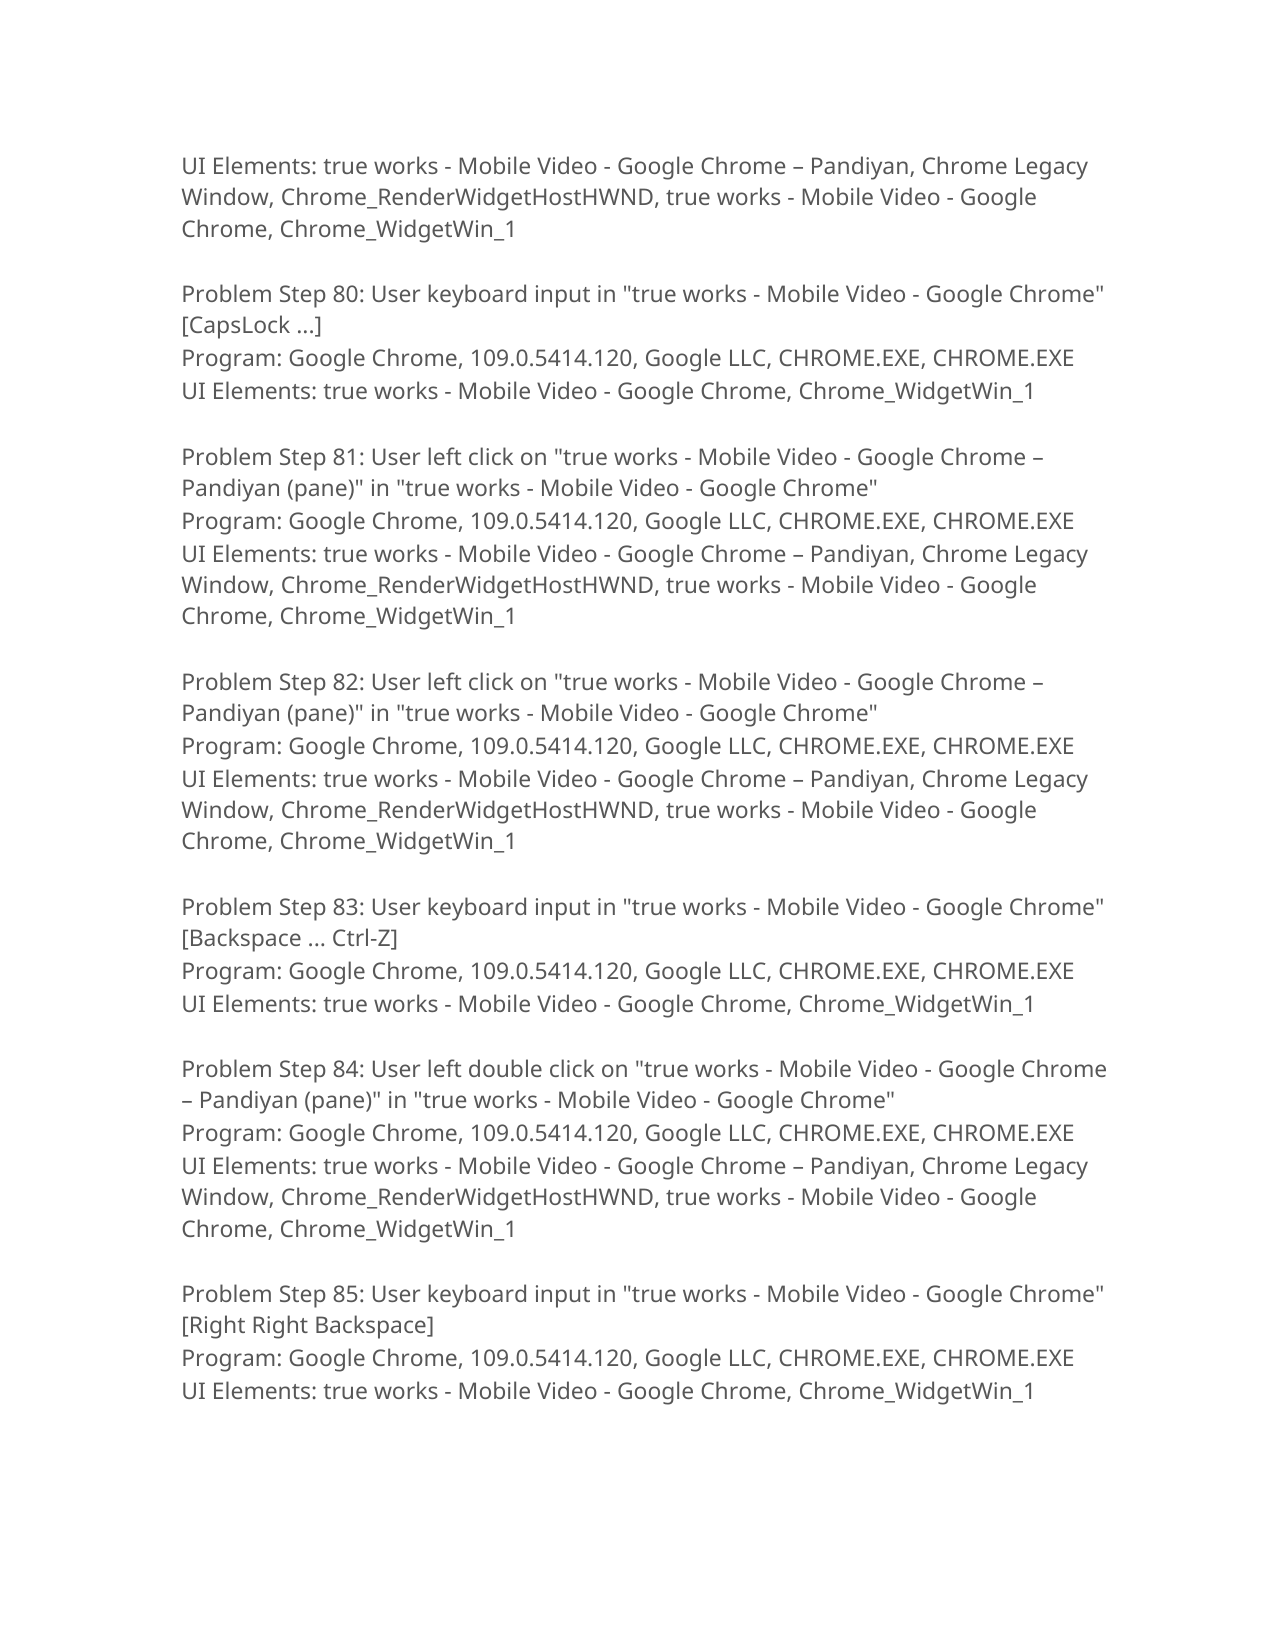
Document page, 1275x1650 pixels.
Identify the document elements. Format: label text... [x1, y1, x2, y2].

text Program: Google Chrome, 109.0.5414.120, Google LLC, CHROME.EXE, CHROME.EXE [181, 505, 1125, 536]
text Program: Google Chrome, 109.0.5414.120, Google LLC, CHROME.EXE, CHROME.EXE [181, 730, 1125, 761]
text UI Elements: true works - Mobile Video - Google Chrome, Chrome_WidgetWin_1 [181, 375, 1125, 406]
text UI Elements: true works - Mobile Video - Google Chrome, Chrome_WidgetWin_1 [181, 987, 1125, 1019]
text Problem Step 80: User keyboard input in "true works - Mobile Video - Google Chrome" [CapsLock ...] [181, 278, 1125, 341]
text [181, 1342, 1125, 1373]
text Program: Google Chrome, 109.0.5414.120, Google LLC, CHROME.EXE, CHROME.EXE [181, 1117, 1125, 1148]
text Program: Google Chrome, 109.0.5414.120, Google LLC, CHROME.EXE, CHROME.EXE [181, 342, 1125, 373]
text Program: Google Chrome, 109.0.5414.120, Google LLC, CHROME.EXE, CHROME.EXE [181, 955, 1125, 986]
text UI Elements: true works - Mobile Video - Google Chrome, Chrome_WidgetWin_1 [181, 1375, 1125, 1406]
text Problem Step 84: User left double click on "true works - Mobile Video - Google Chrome – Pandiyan (pane)" in "true works - Mobile Video - Google Chrome" [181, 1053, 1125, 1116]
text Problem Step 82: User left click on "true works - Mobile Video - Google Chrome – Pandiyan (pane)" in "true works - Mobile Video - Google Chrome" [181, 666, 1125, 728]
text Problem Step 83: User keyboard input in "true works - Mobile Video - Google Chrome" [Backspace ... Ctrl-Z] [181, 891, 1125, 953]
text Problem Step 81: User left click on "true works - Mobile Video - Google Chrome – Pandiyan (pane)" in "true works - Mobile Video - Google Chrome" [181, 441, 1125, 503]
text Problem Step 85: User keyboard input in "true works - Mobile Video - Google Chrome" [Right Right Backspace] [181, 1278, 1125, 1341]
